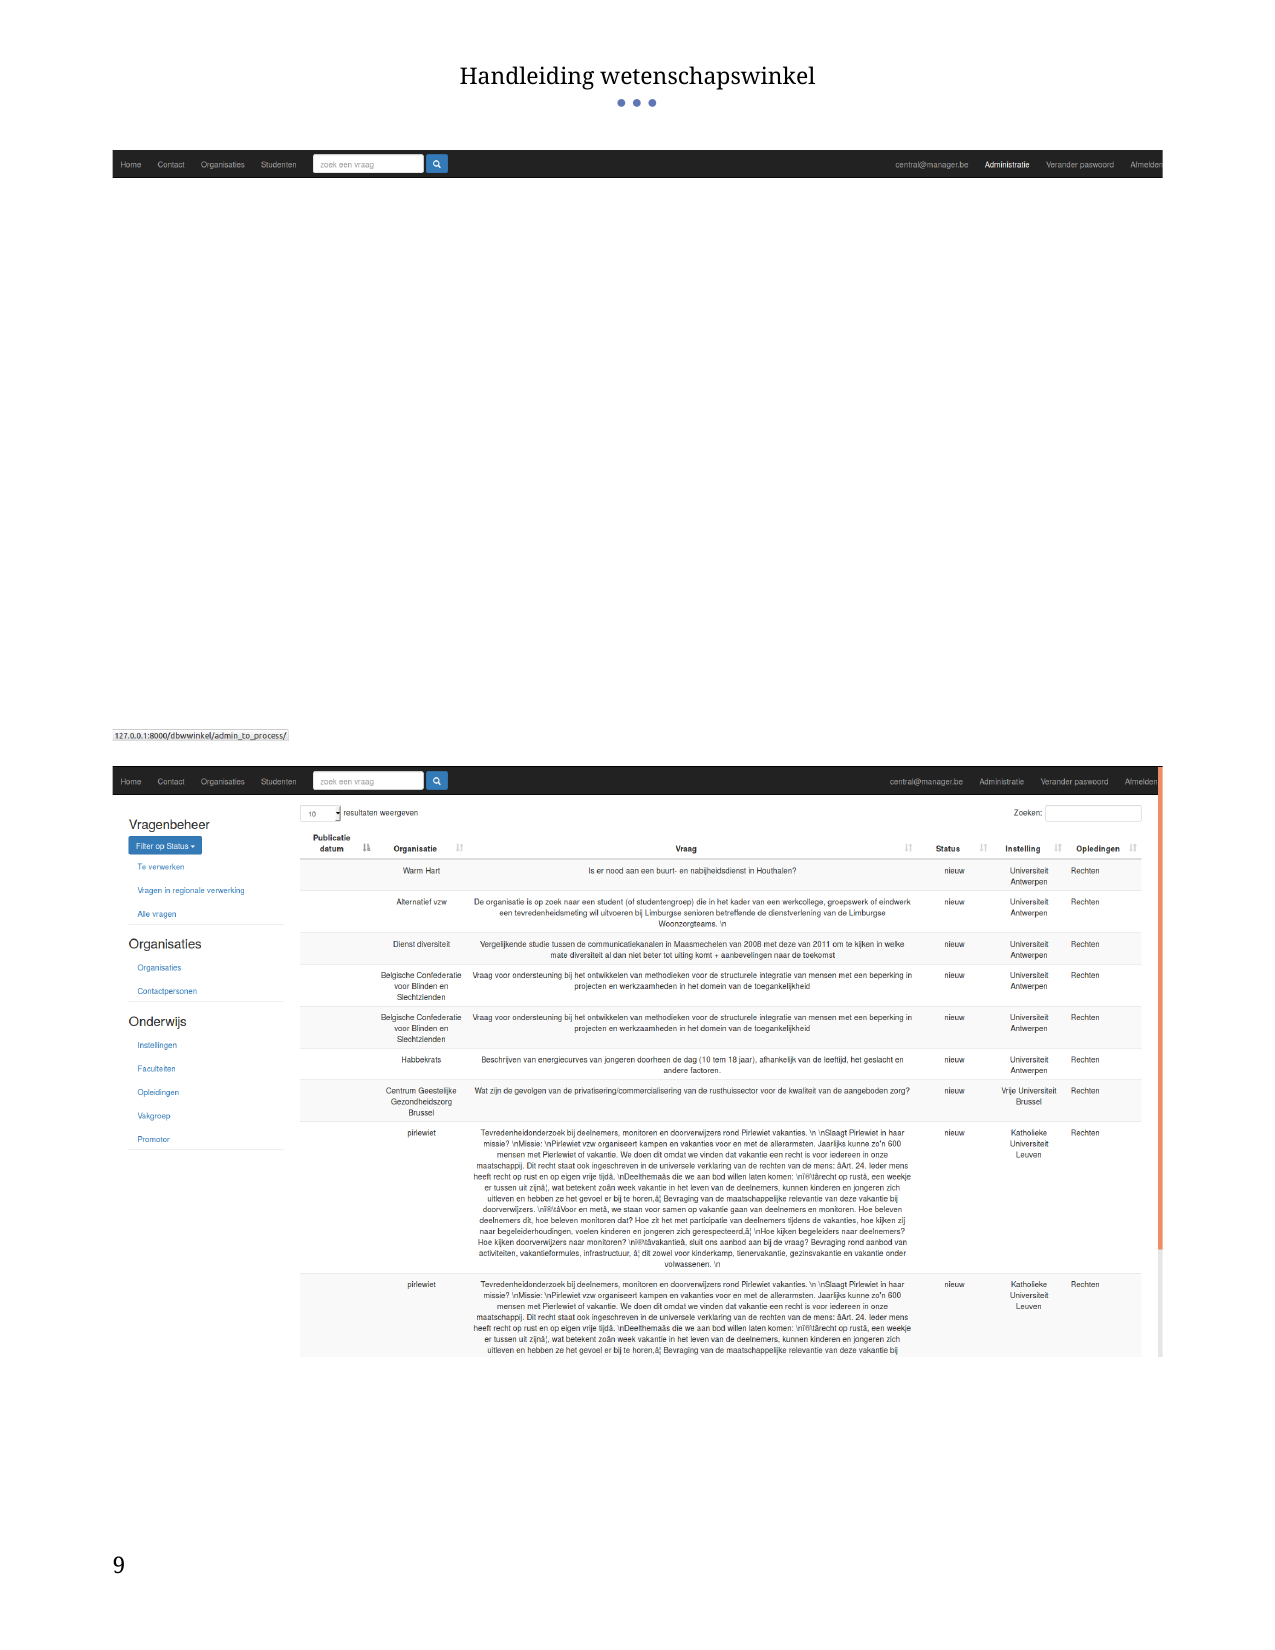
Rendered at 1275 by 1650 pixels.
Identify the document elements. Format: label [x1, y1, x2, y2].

picture [112, 766, 1163, 1357]
picture [112, 150, 1163, 741]
